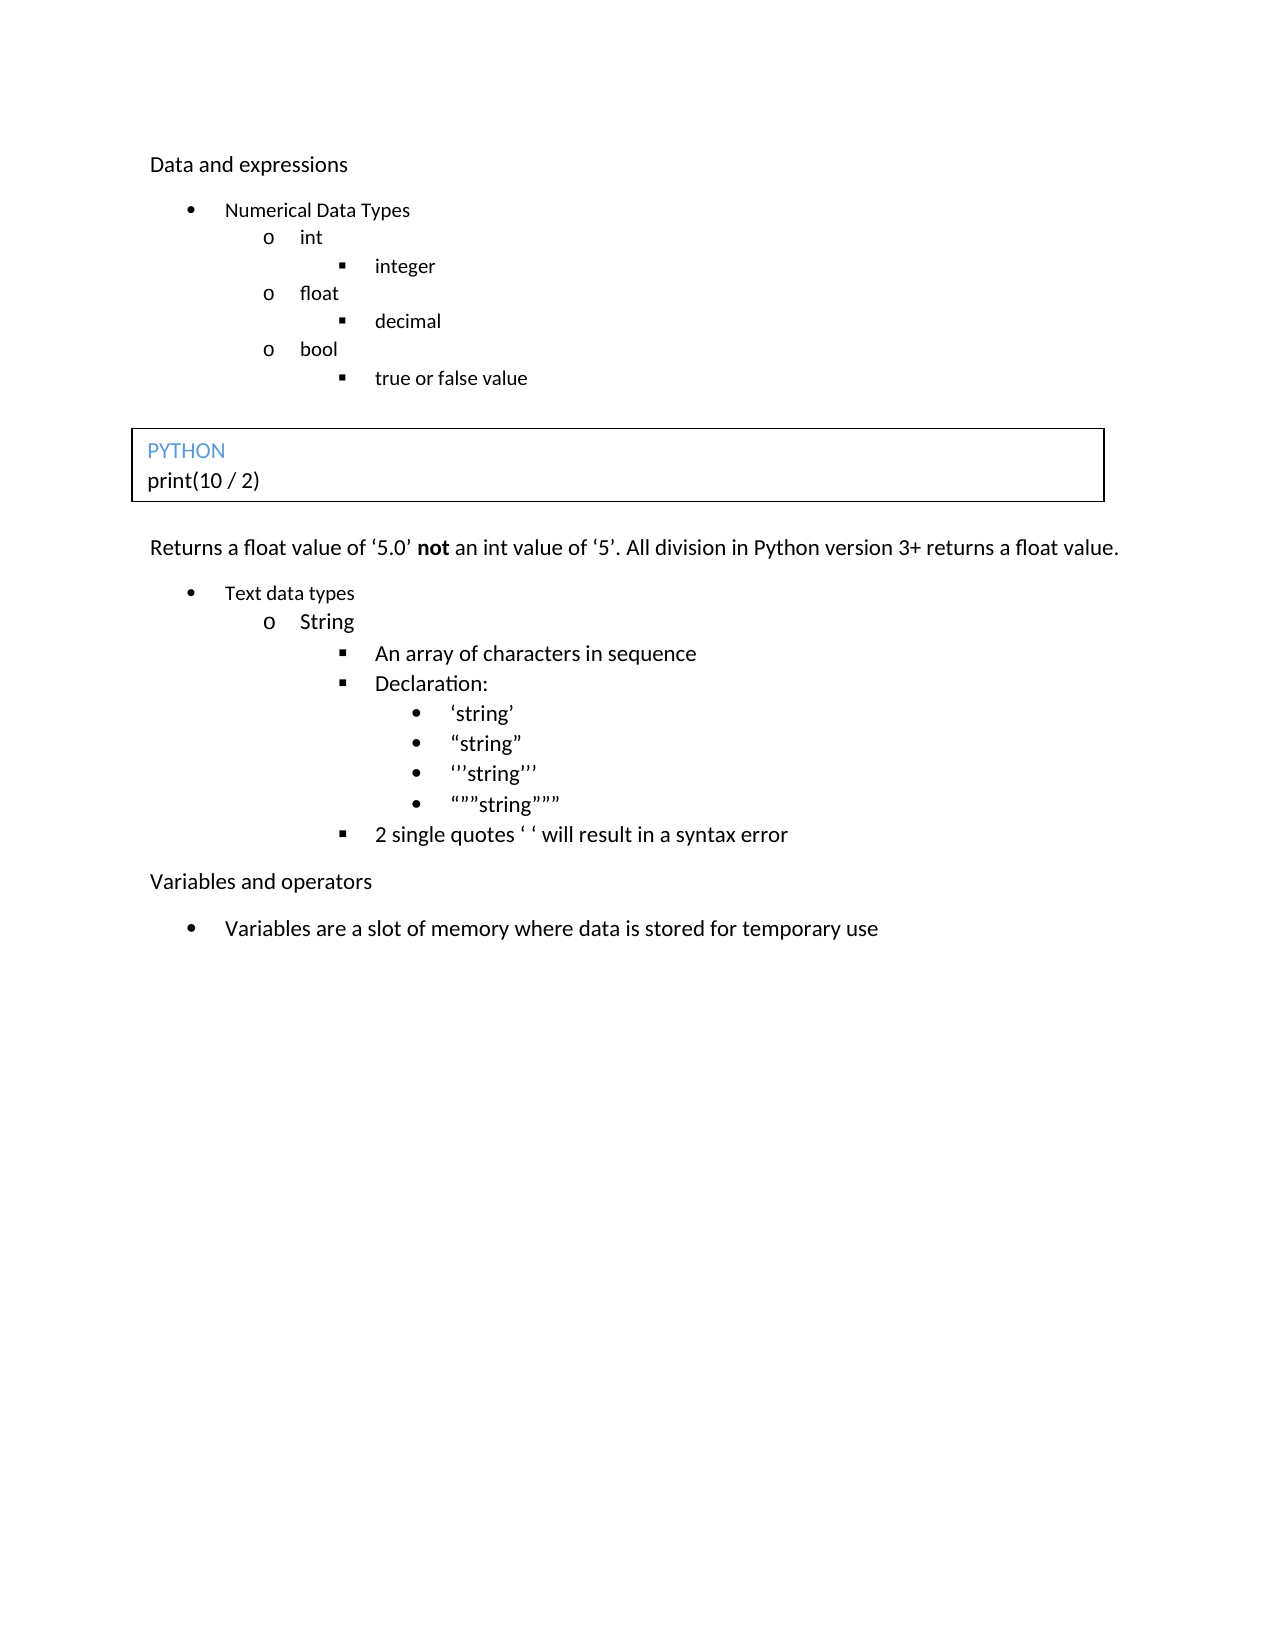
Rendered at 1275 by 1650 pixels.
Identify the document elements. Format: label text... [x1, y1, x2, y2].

list float [262, 280, 1125, 307]
text Data and expressions [150, 150, 1125, 178]
list Text data types [187, 580, 1125, 605]
list Declaration: [337, 669, 1125, 697]
list An array of characters in sequence [337, 639, 1125, 667]
list ‘’’string’’’ [412, 759, 1125, 787]
list 2 single quotes ‘ ‘ will result in a syntax error [337, 820, 1125, 848]
list Variables are a slot of memory where data is stored for temporary use [187, 914, 1125, 942]
list Numerical Data Types [187, 197, 1125, 222]
text Variables and operators [150, 867, 1125, 895]
list int [262, 224, 1125, 251]
list “””string””” [412, 790, 1125, 818]
list “string” [412, 729, 1125, 757]
list ‘string’ [412, 699, 1125, 727]
list true or false value [337, 365, 1125, 390]
list decimal [337, 309, 1125, 334]
list String [262, 607, 1125, 636]
list bool [262, 336, 1125, 363]
list integer [337, 253, 1125, 278]
text Returns a float value of ‘5.0’ not an int value of ‘5’. All division in Python version 3+ returns a float value. [150, 409, 1125, 561]
